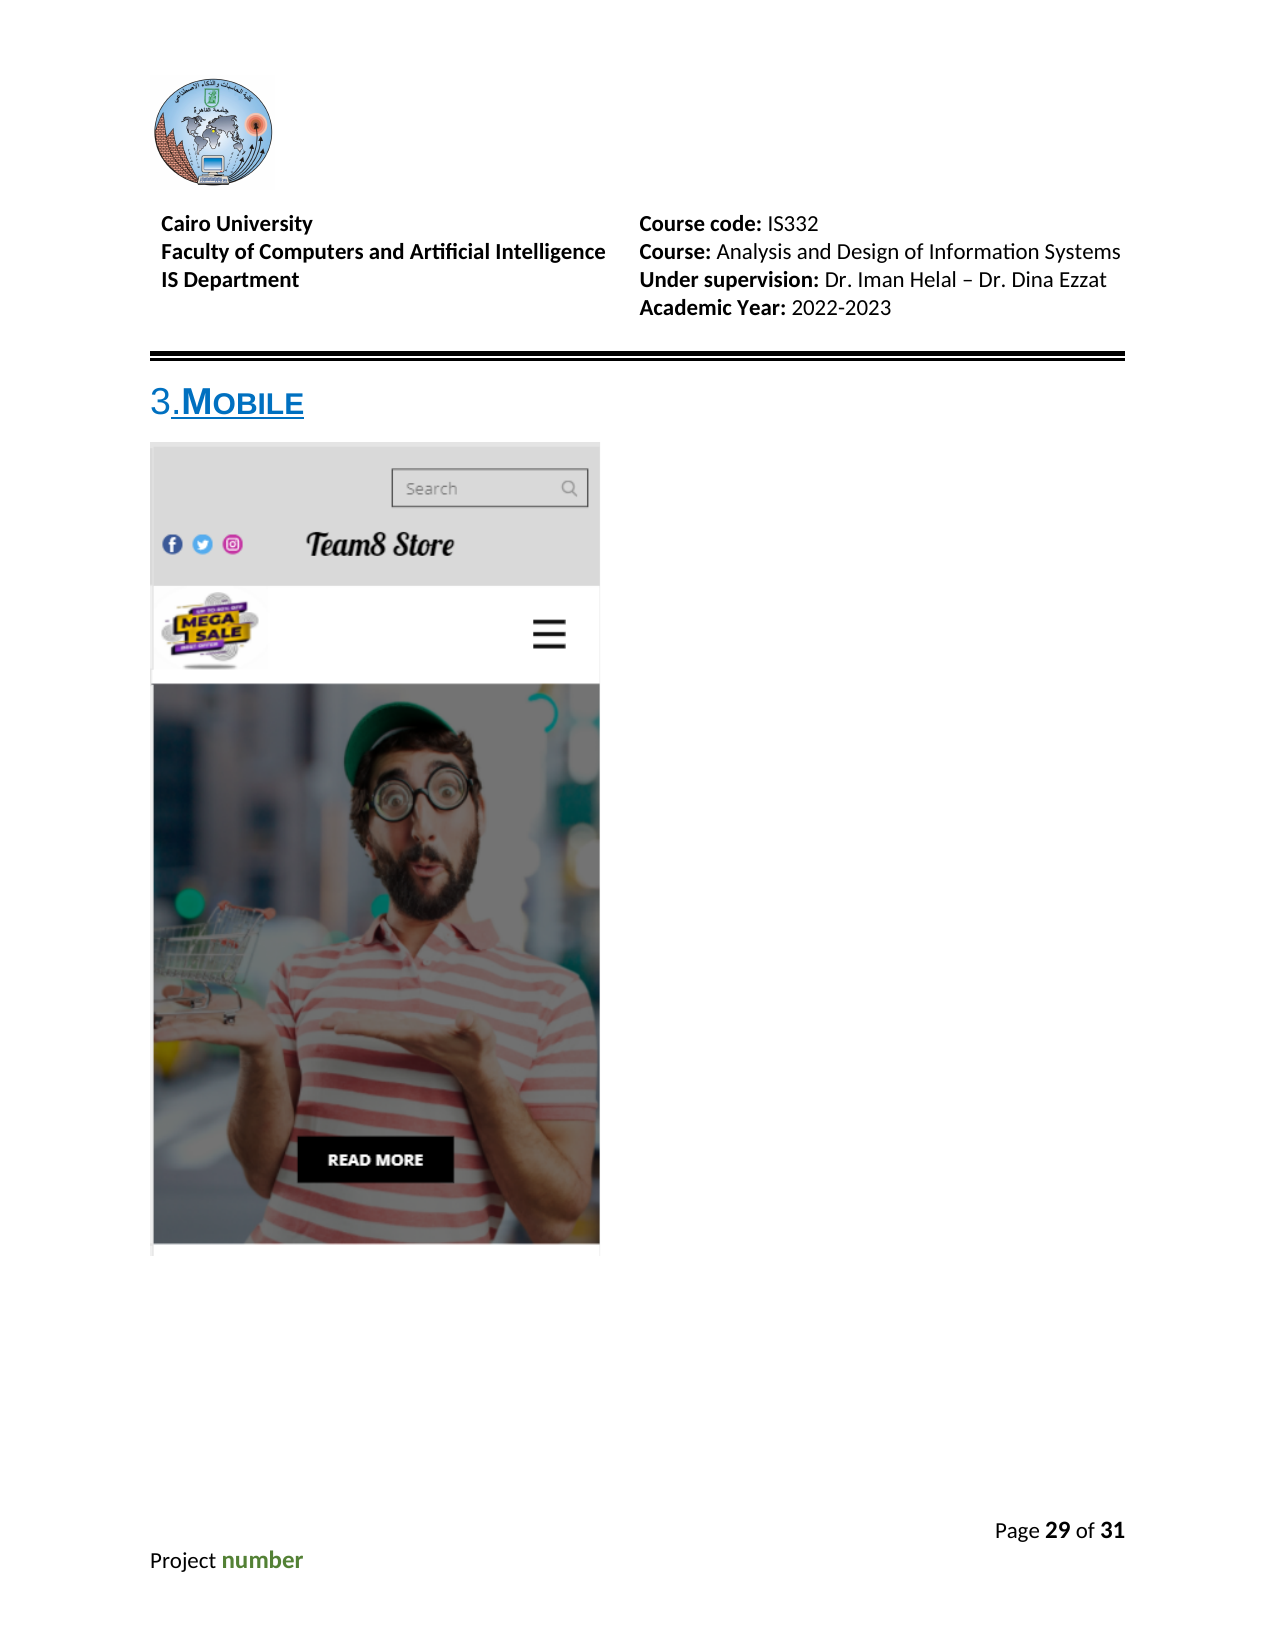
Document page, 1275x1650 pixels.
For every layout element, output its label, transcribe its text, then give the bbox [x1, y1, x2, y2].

picture [150, 75, 276, 190]
text 3.Mobile [150, 379, 1125, 422]
picture [150, 442, 600, 1256]
